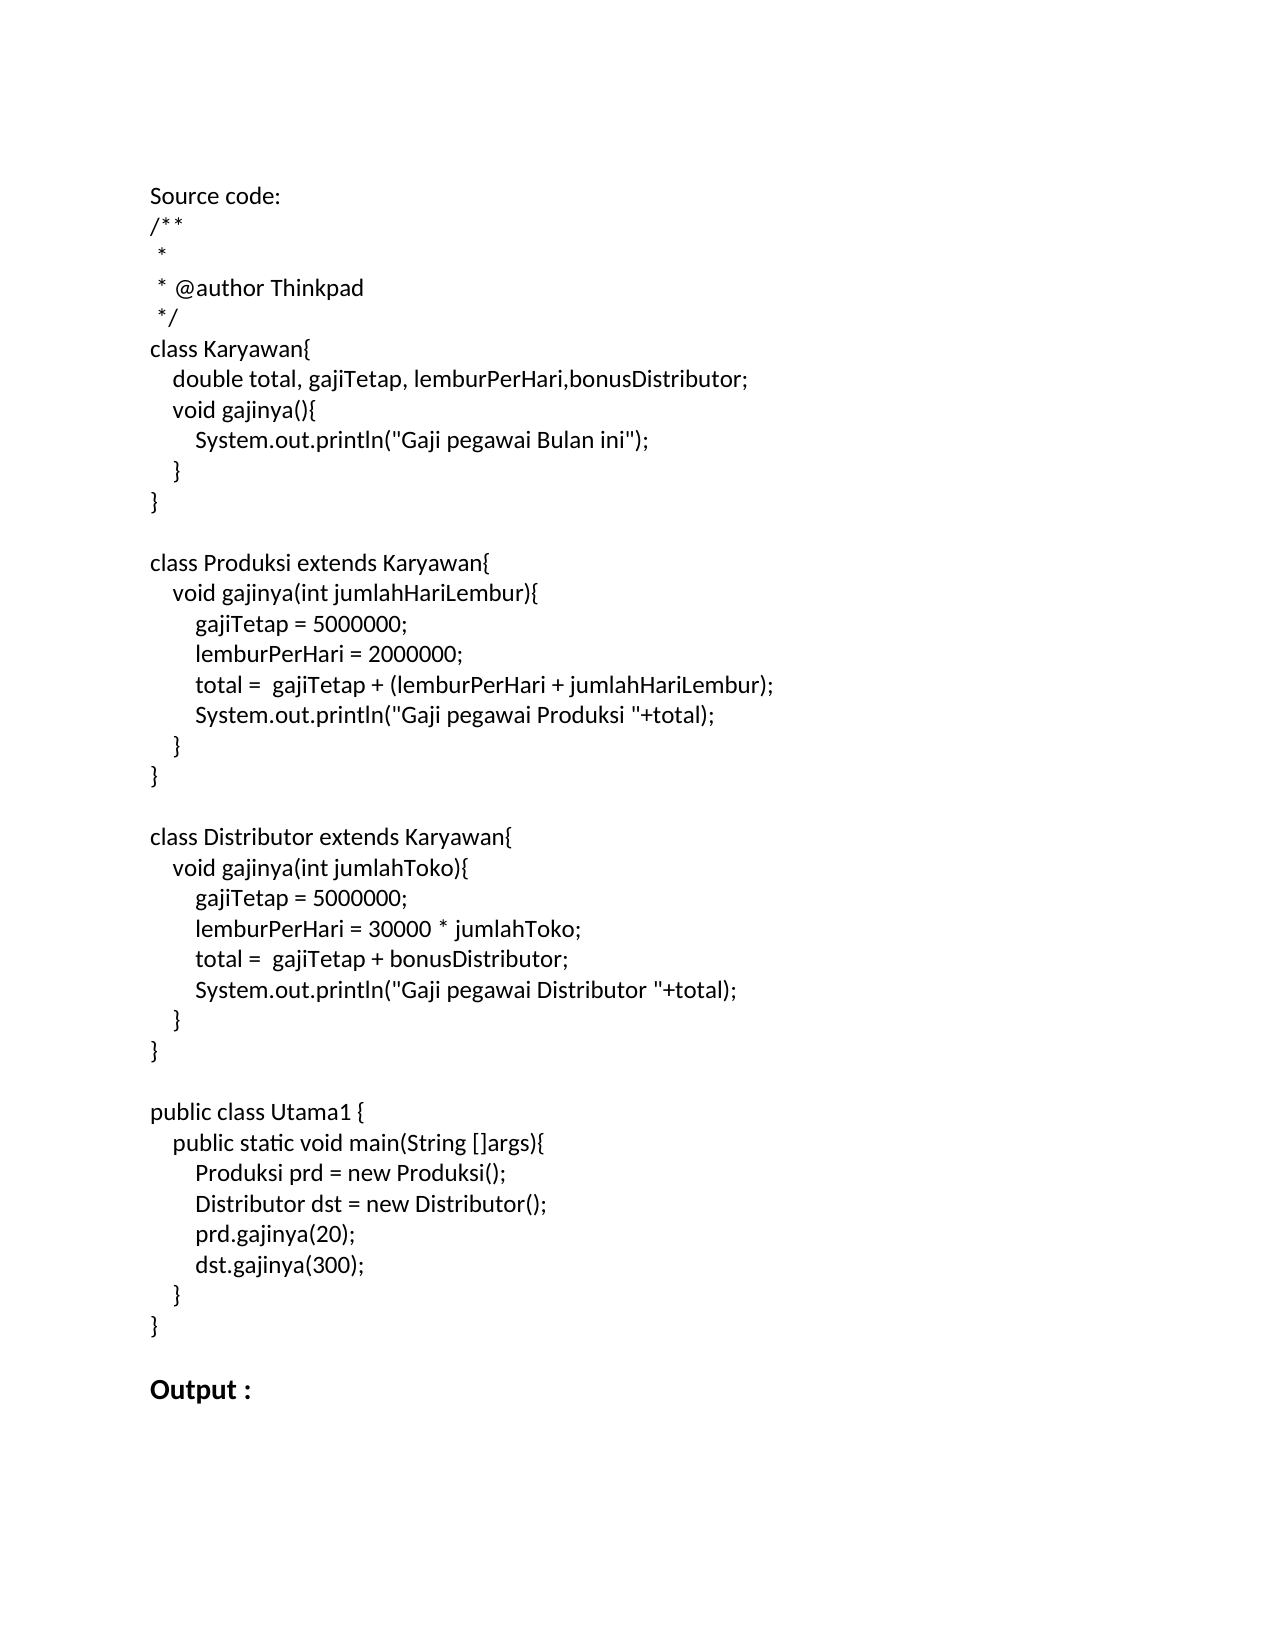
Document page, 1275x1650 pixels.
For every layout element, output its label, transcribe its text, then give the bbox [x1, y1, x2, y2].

text System.out.println("Gaji pegawai Bulan ini"); [150, 425, 1125, 455]
text * [150, 242, 1125, 272]
text Distributor dst = new Distributor(); [150, 1188, 1125, 1218]
text } [150, 760, 1125, 791]
text void gajinya(int jumlahHariLembur){ [150, 577, 1125, 608]
text /** [150, 211, 1125, 242]
text Produksi prd = new Produksi(); [150, 1157, 1125, 1188]
text Source code: [150, 181, 1125, 211]
text public class Utama1 { [150, 1096, 1125, 1127]
text public static void main(String []args){ [150, 1127, 1125, 1157]
text double total, gajiTetap, lemburPerHari,bonusDistributor; [150, 364, 1125, 394]
text } [150, 486, 1125, 516]
text Output : [150, 1371, 1125, 1406]
text class Produksi extends Karyawan{ [150, 547, 1125, 577]
text } [150, 1035, 1125, 1066]
text gajiTetap = 5000000; [150, 882, 1125, 913]
text prd.gajinya(20); [150, 1218, 1125, 1249]
text void gajinya(){ [150, 394, 1125, 425]
text class Distributor extends Karyawan{ [150, 821, 1125, 852]
text * @author Thinkpad [150, 272, 1125, 303]
text } [150, 1279, 1125, 1310]
text class Karyawan{ [150, 333, 1125, 364]
text } [150, 730, 1125, 760]
text } [150, 1310, 1125, 1340]
text System.out.println("Gaji pegawai Produksi "+total); [150, 699, 1125, 730]
text lemburPerHari = 30000 * jumlahToko; [150, 913, 1125, 943]
text } [150, 455, 1125, 486]
text */ [150, 303, 1125, 333]
text dst.gajinya(300); [150, 1249, 1125, 1279]
text lemburPerHari = 2000000; [150, 638, 1125, 669]
text System.out.println("Gaji pegawai Distributor "+total); [150, 974, 1125, 1004]
text total = gajiTetap + (lemburPerHari + jumlahHariLembur); [150, 669, 1125, 699]
text void gajinya(int jumlahToko){ [150, 852, 1125, 882]
text total = gajiTetap + bonusDistributor; [150, 943, 1125, 974]
text gajiTetap = 5000000; [150, 608, 1125, 638]
text } [150, 1004, 1125, 1035]
